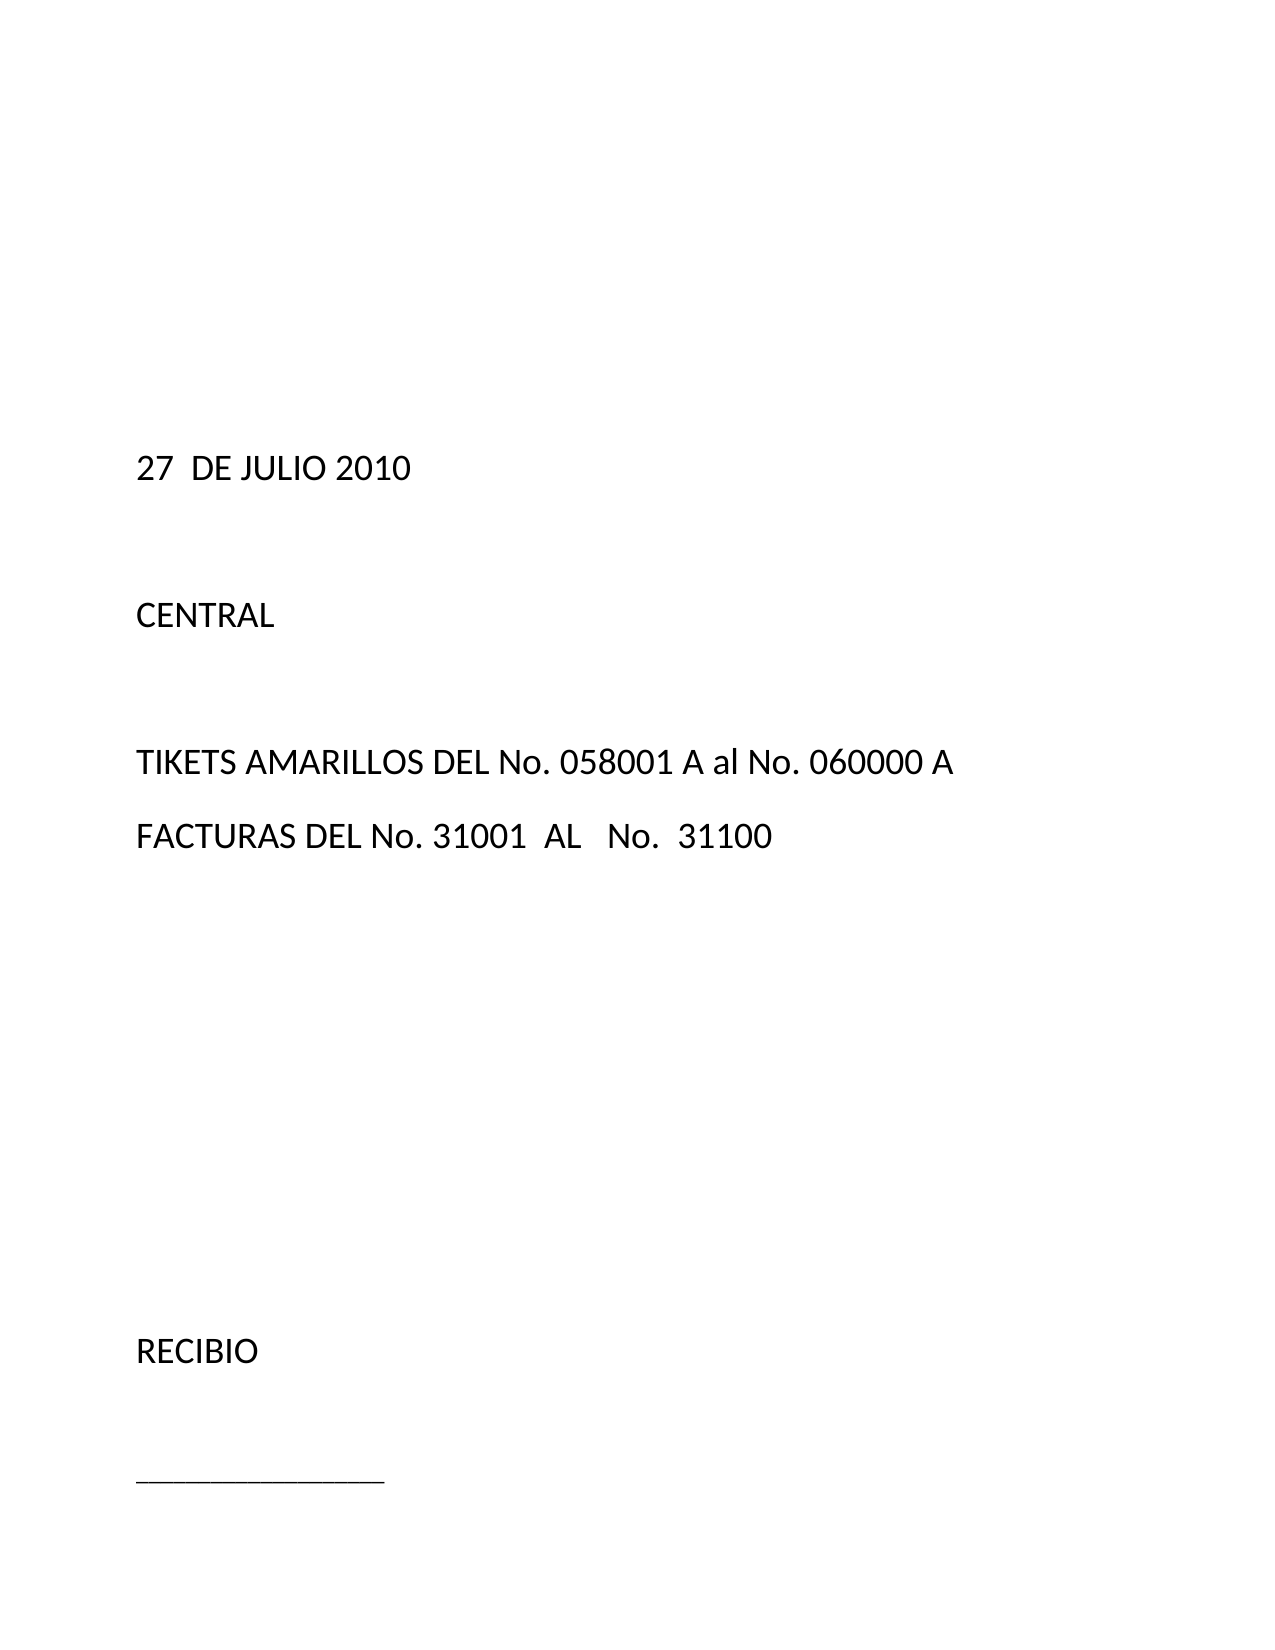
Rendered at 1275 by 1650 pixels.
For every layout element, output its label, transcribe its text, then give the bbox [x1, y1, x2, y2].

text RECIBIO [136, 1327, 1163, 1372]
text 27 DE JULIO 2010 [136, 444, 1163, 490]
text TIKETS AMARILLOS DEL No. 058001 A al No. 060000 A [136, 738, 1163, 784]
text ____________________ [136, 1456, 1163, 1487]
text CENTRAL [136, 591, 1163, 637]
text FACTURAS DEL No. 31001 AL No. 31100 [136, 812, 1163, 858]
